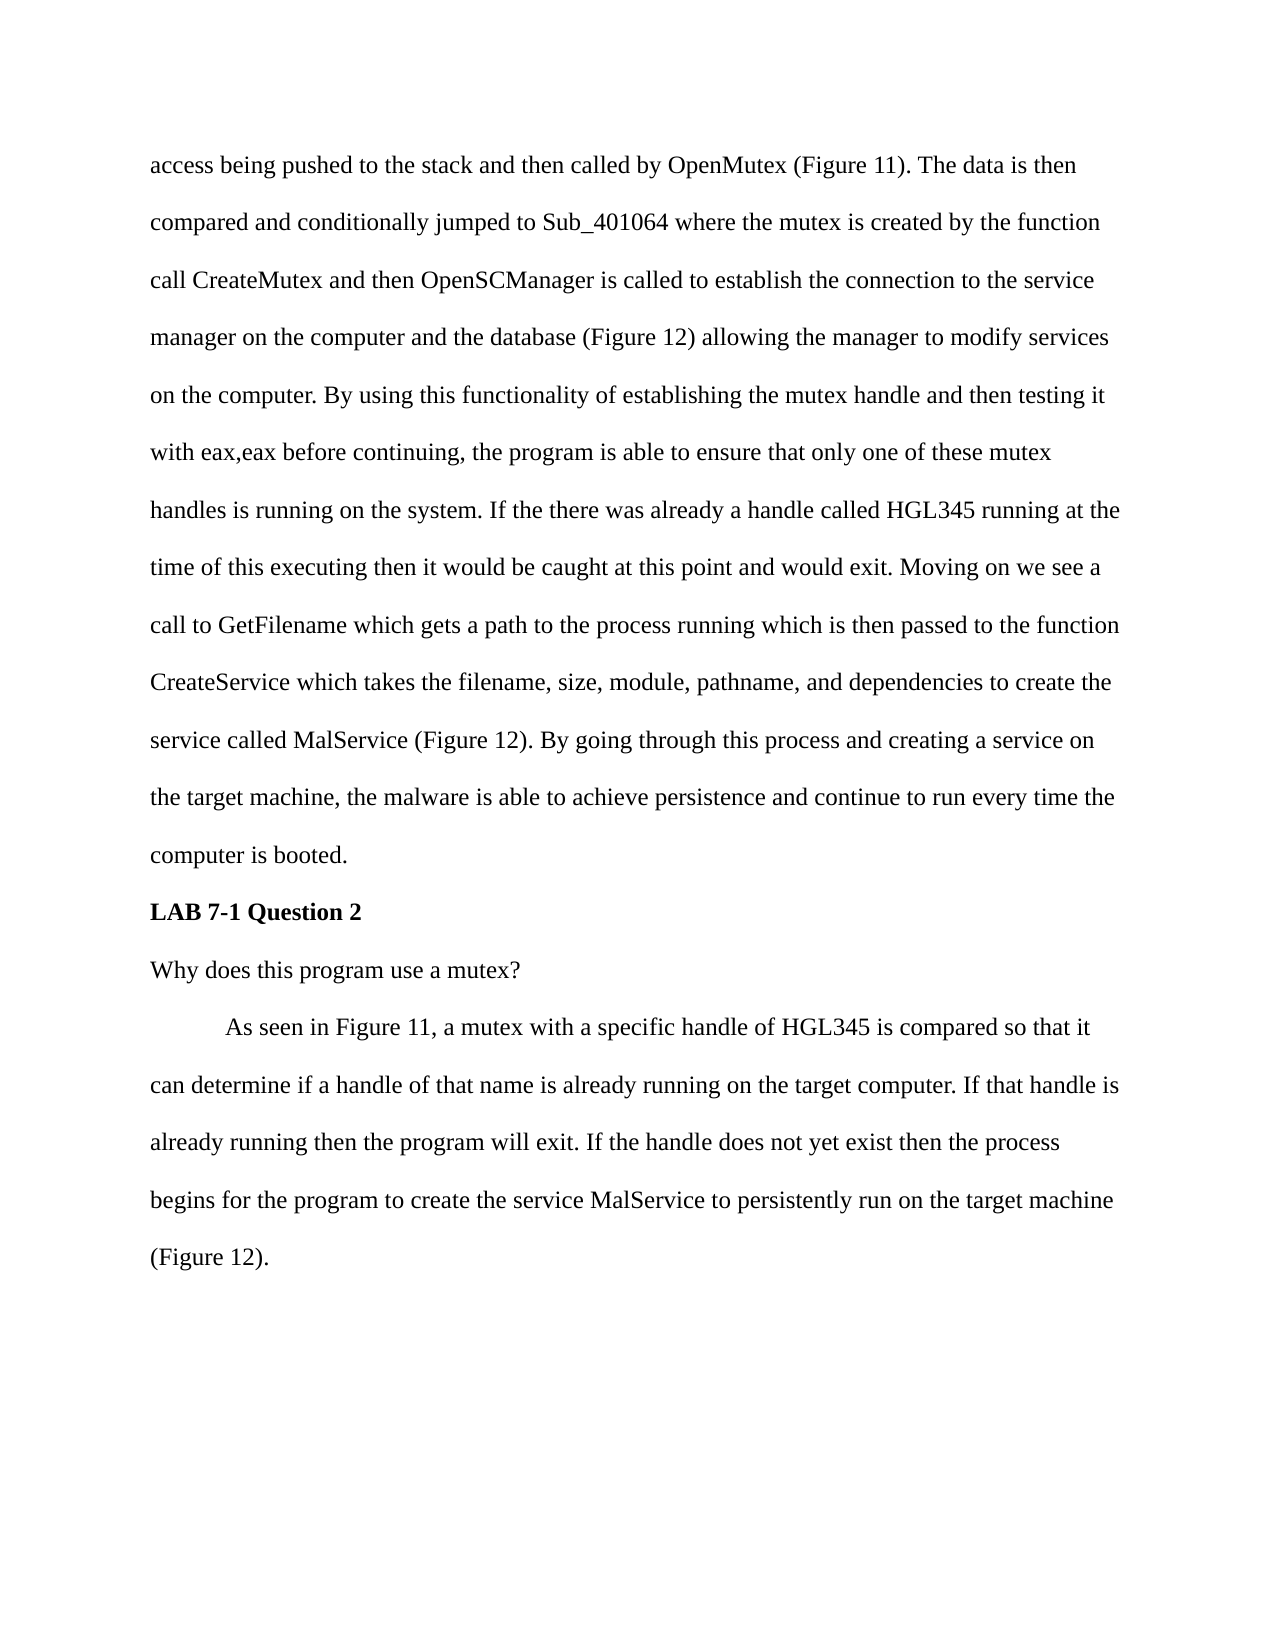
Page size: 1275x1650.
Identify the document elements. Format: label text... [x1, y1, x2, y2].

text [150, 150, 1125, 869]
subtitle LAB 7-1 Question 2 [150, 897, 1125, 926]
text Why does this program use a mutex? [150, 955, 1125, 984]
text As seen in Figure 11, a mutex with a specific handle of HGL345 is compared so that it can determine if a handle of that name is already running on the target computer. If that handle is already running then the program will exit. If the handle does not yet exist then the process begins for the program to create the service MalService to persistently run on the target machine (Figure 12). [150, 1012, 1125, 1271]
